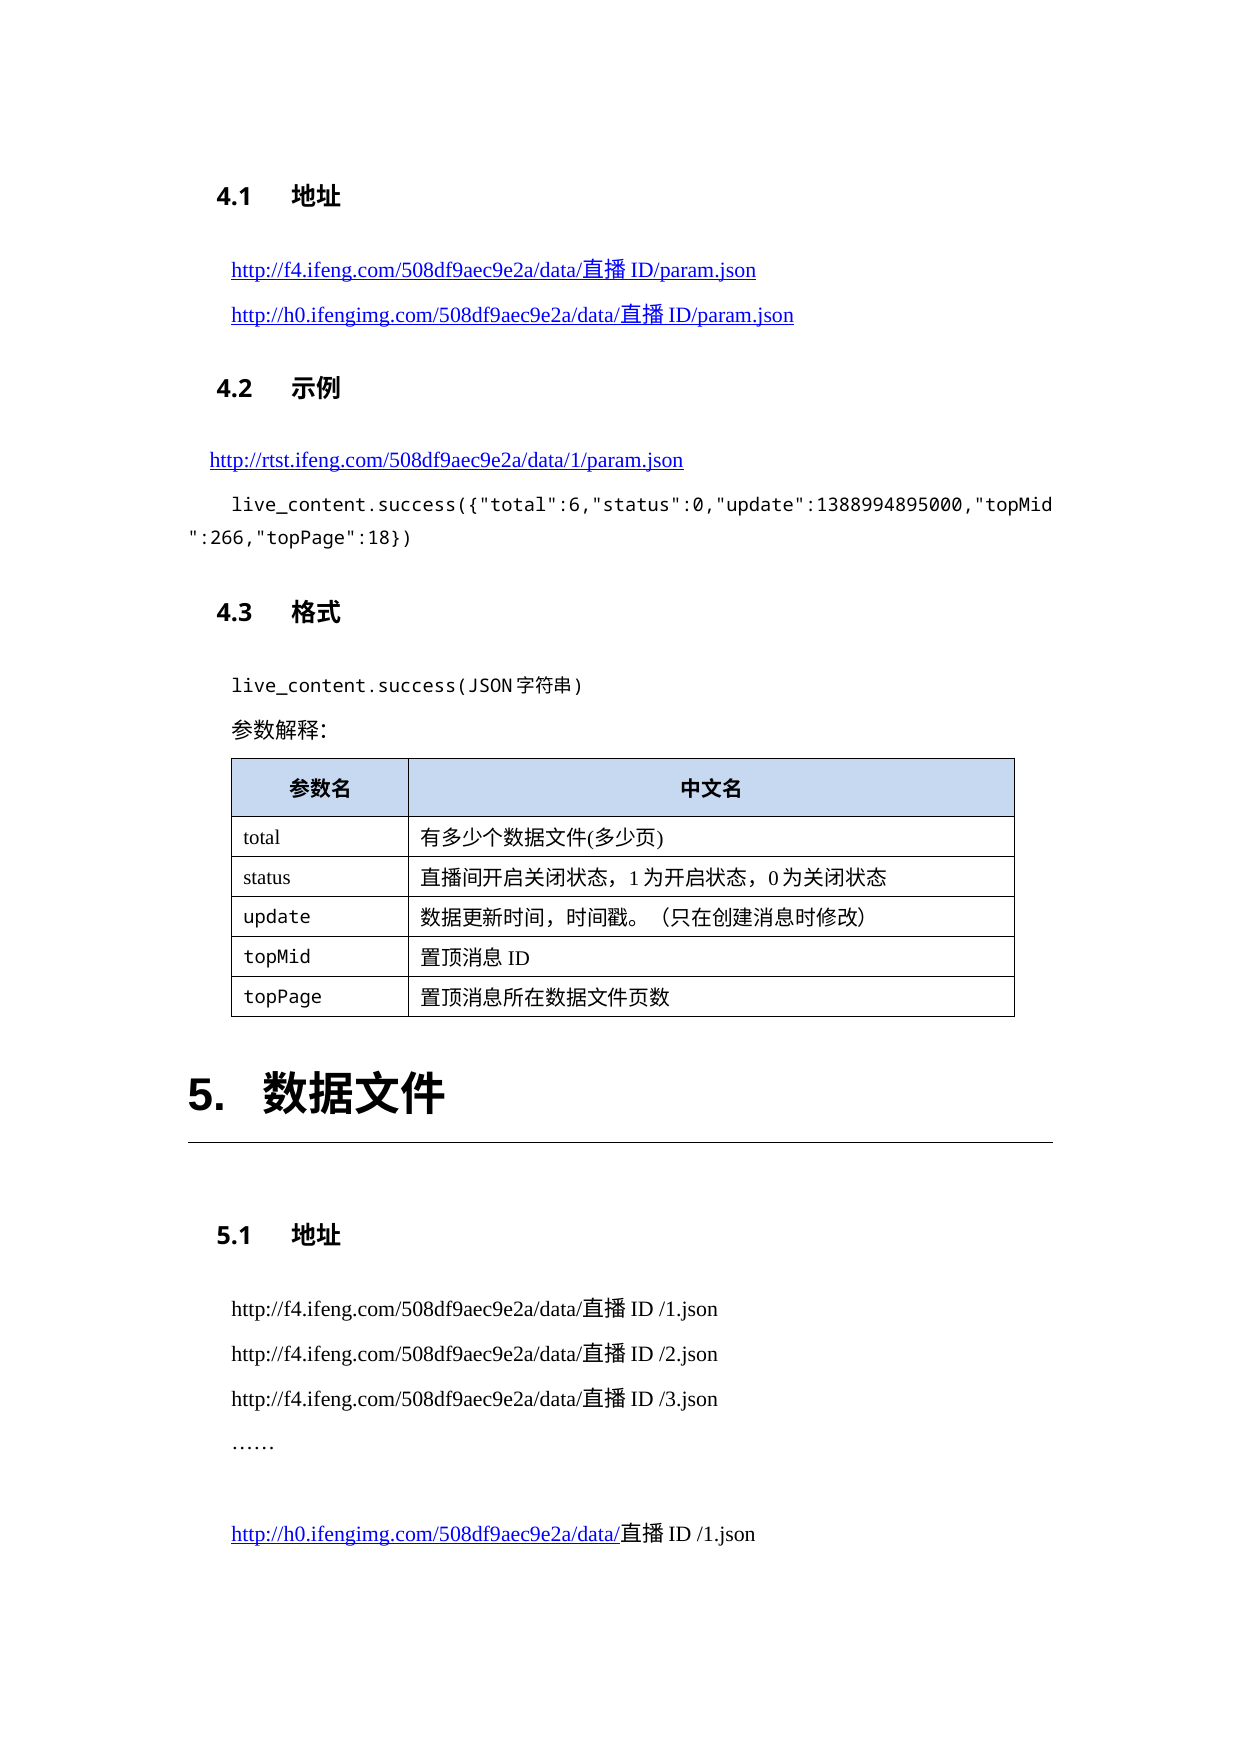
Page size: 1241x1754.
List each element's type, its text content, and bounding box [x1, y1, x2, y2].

text 参数解释： [231, 713, 1053, 745]
text …… [231, 1425, 1053, 1458]
subtitle 示例 [216, 354, 1053, 419]
table_cell update [232, 897, 408, 936]
text http://h0.ifengimg.com/508df9aec9e2a/data/直播ID/param.json [231, 296, 1053, 329]
table_cell 置顶消息ID [409, 937, 1014, 976]
table_cell 置顶消息所在数据文件页数 [409, 977, 1014, 1016]
subtitle 地址 [216, 1201, 1053, 1266]
table_cell total [232, 817, 408, 856]
text http://f4.ifeng.com/508df9aec9e2a/data/直播ID/param.json [231, 251, 1053, 284]
text http://f4.ifeng.com/508df9aec9e2a/data/直播ID /3.json [231, 1380, 1053, 1413]
subtitle 地址 [216, 162, 1053, 227]
text http://h0.ifengimg.com/508df9aec9e2a/data/直播ID /1.json [231, 1515, 1053, 1548]
text http://f4.ifeng.com/508df9aec9e2a/data/直播ID /1.json [231, 1290, 1053, 1323]
table_cell topMid [232, 937, 408, 976]
table_header 参数名 [232, 759, 408, 816]
text http://rtst.ifeng.com/508df9aec9e2a/data/1/param.json [187, 443, 1053, 476]
text live_content.success(JSON字符串) [231, 668, 1053, 700]
table_cell 数据更新时间，时间戳。（只在创建消息时修改） [409, 897, 1014, 936]
text live_content.success({"total":6,"status":0,"update":1388994895000,"topMid":266,"topPage":18}) [187, 488, 1053, 553]
subtitle 数据文件 [187, 1042, 1053, 1143]
subtitle 格式 [216, 578, 1053, 643]
text http://f4.ifeng.com/508df9aec9e2a/data/直播ID /2.json [231, 1335, 1053, 1368]
table_cell 直播间开启关闭状态，1为开启状态，0为关闭状态 [409, 857, 1014, 896]
table_cell status [232, 857, 408, 896]
table_cell topPage [232, 977, 408, 1016]
table_header 中文名 [409, 759, 1014, 816]
table_cell 有多少个数据文件(多少页) [409, 817, 1014, 856]
